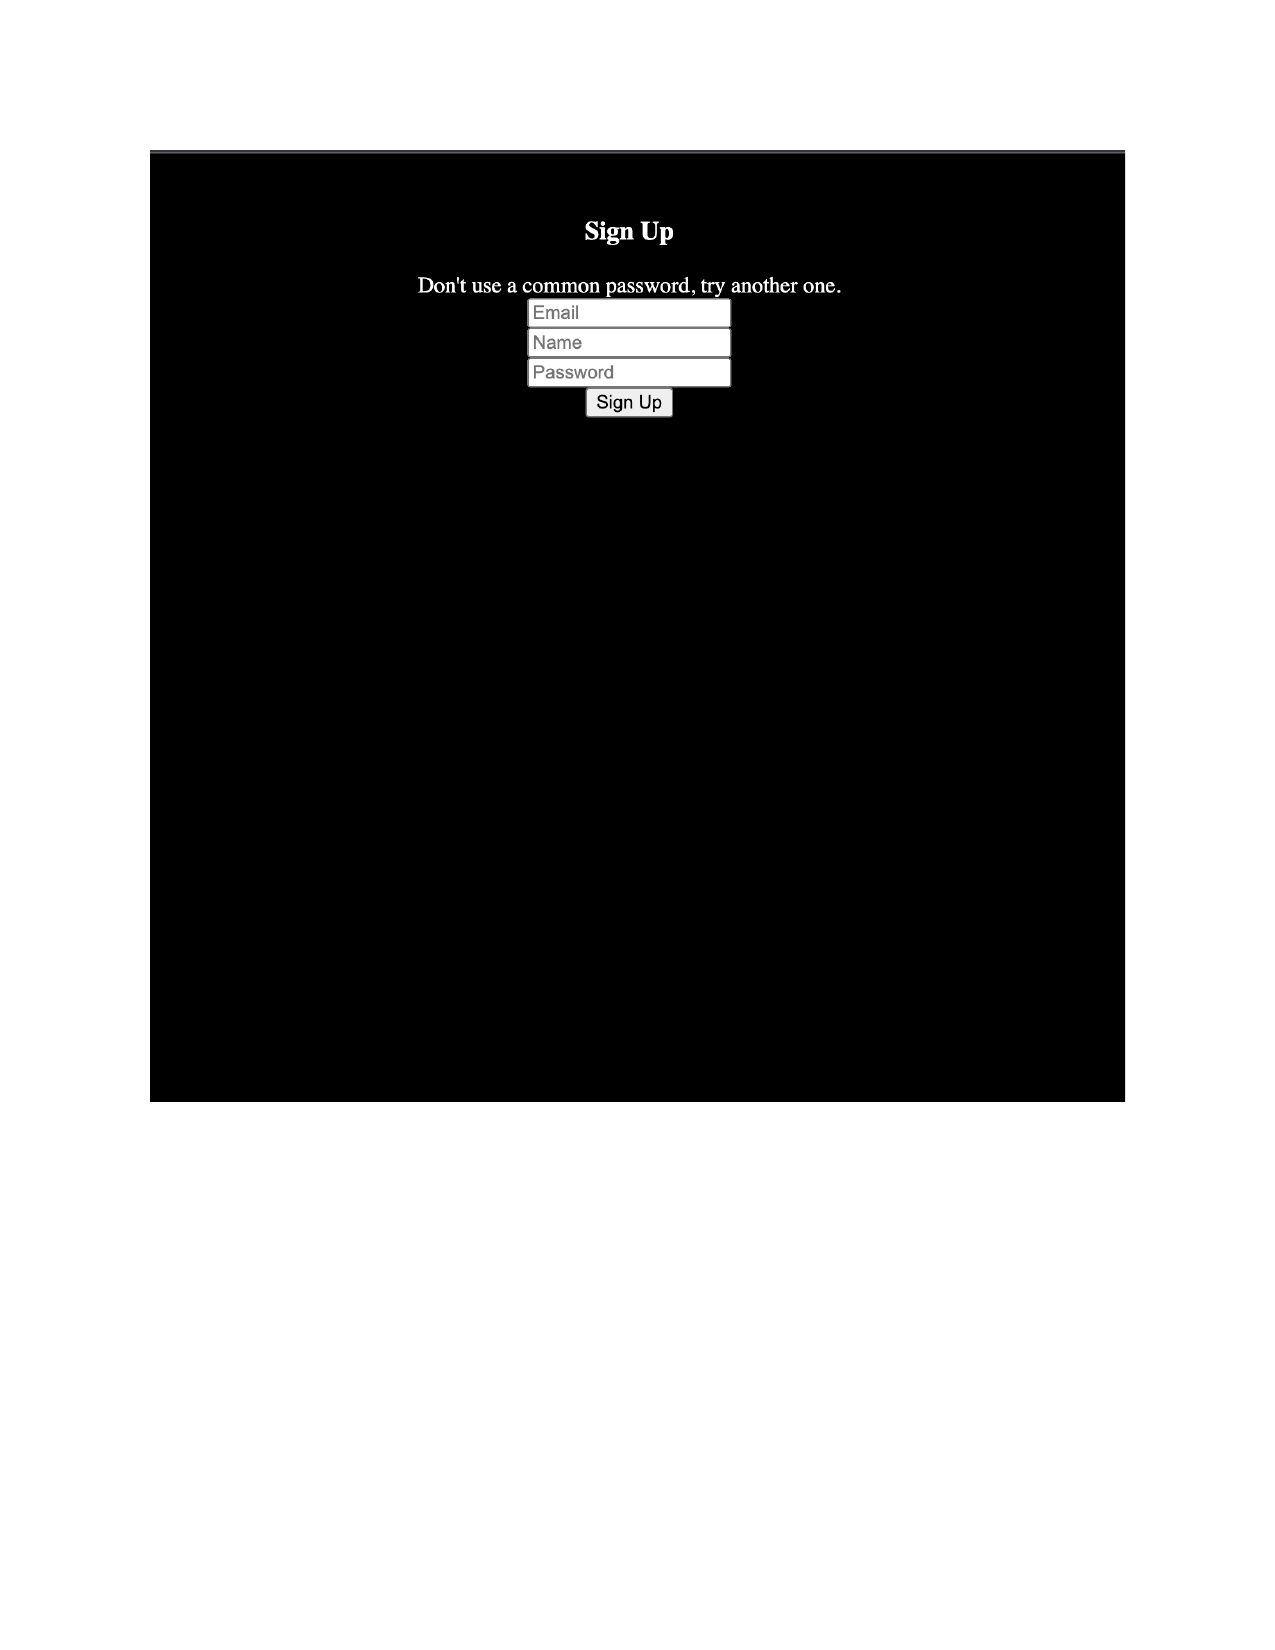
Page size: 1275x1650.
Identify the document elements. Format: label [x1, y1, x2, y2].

picture [150, 150, 1125, 1102]
